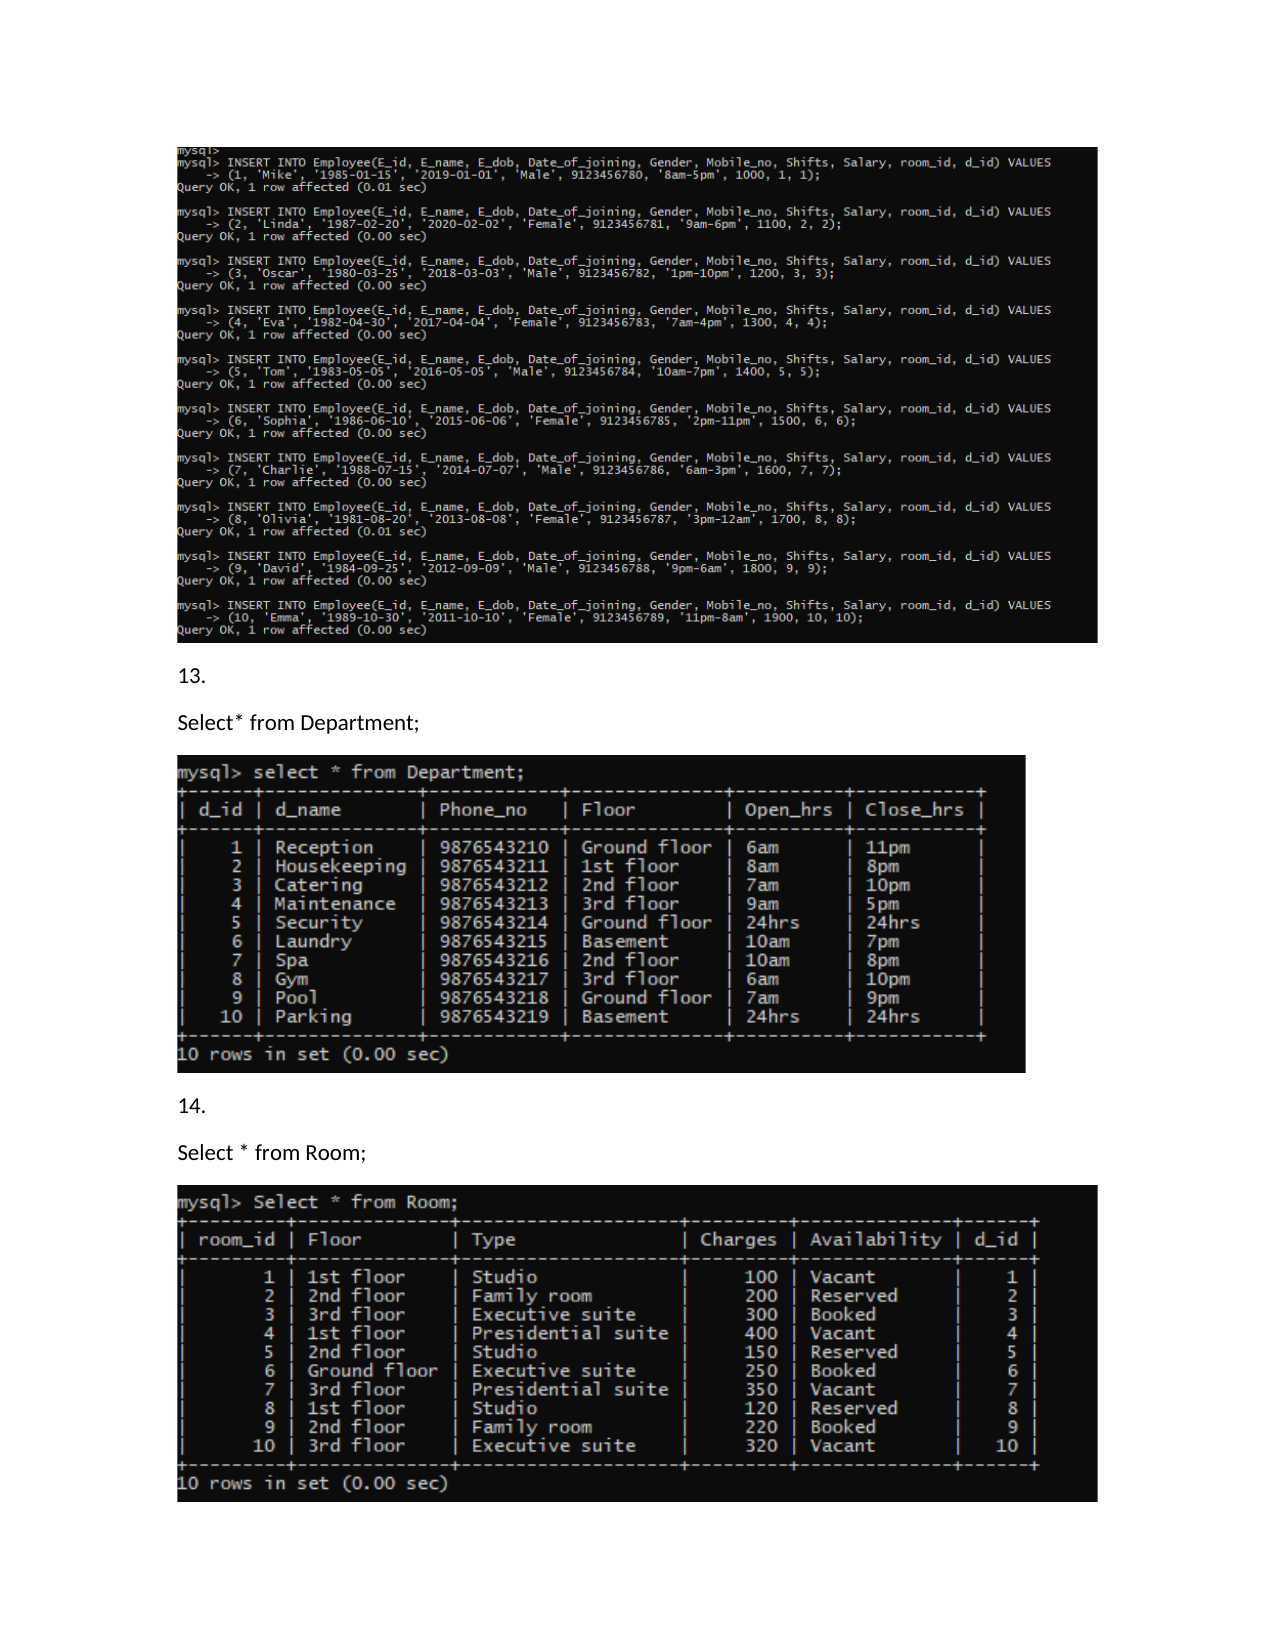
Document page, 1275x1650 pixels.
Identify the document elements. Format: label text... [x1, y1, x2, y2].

text 14. [177, 1091, 1098, 1119]
picture [177, 755, 1026, 1073]
text Select* from Department; [177, 708, 1098, 736]
text Select * from Room; [177, 1138, 1098, 1166]
text 13. [177, 662, 1098, 689]
picture [177, 147, 1098, 643]
picture [177, 1185, 1098, 1502]
